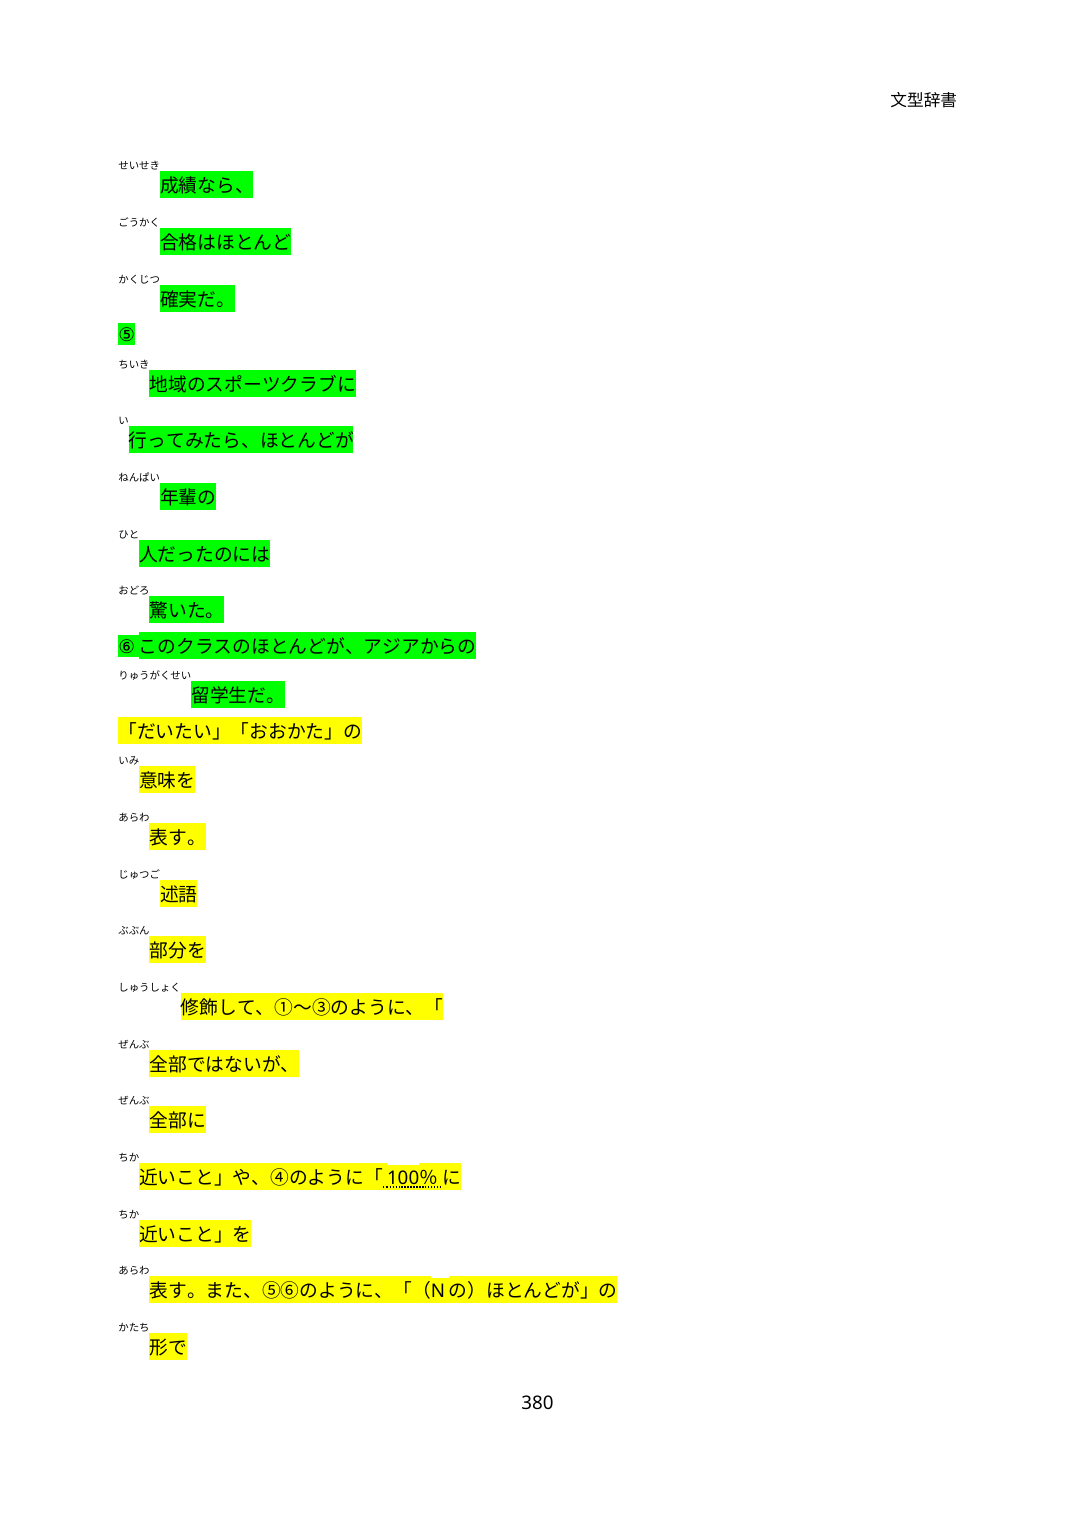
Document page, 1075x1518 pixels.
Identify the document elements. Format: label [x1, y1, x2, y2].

text [118, 150, 957, 1368]
